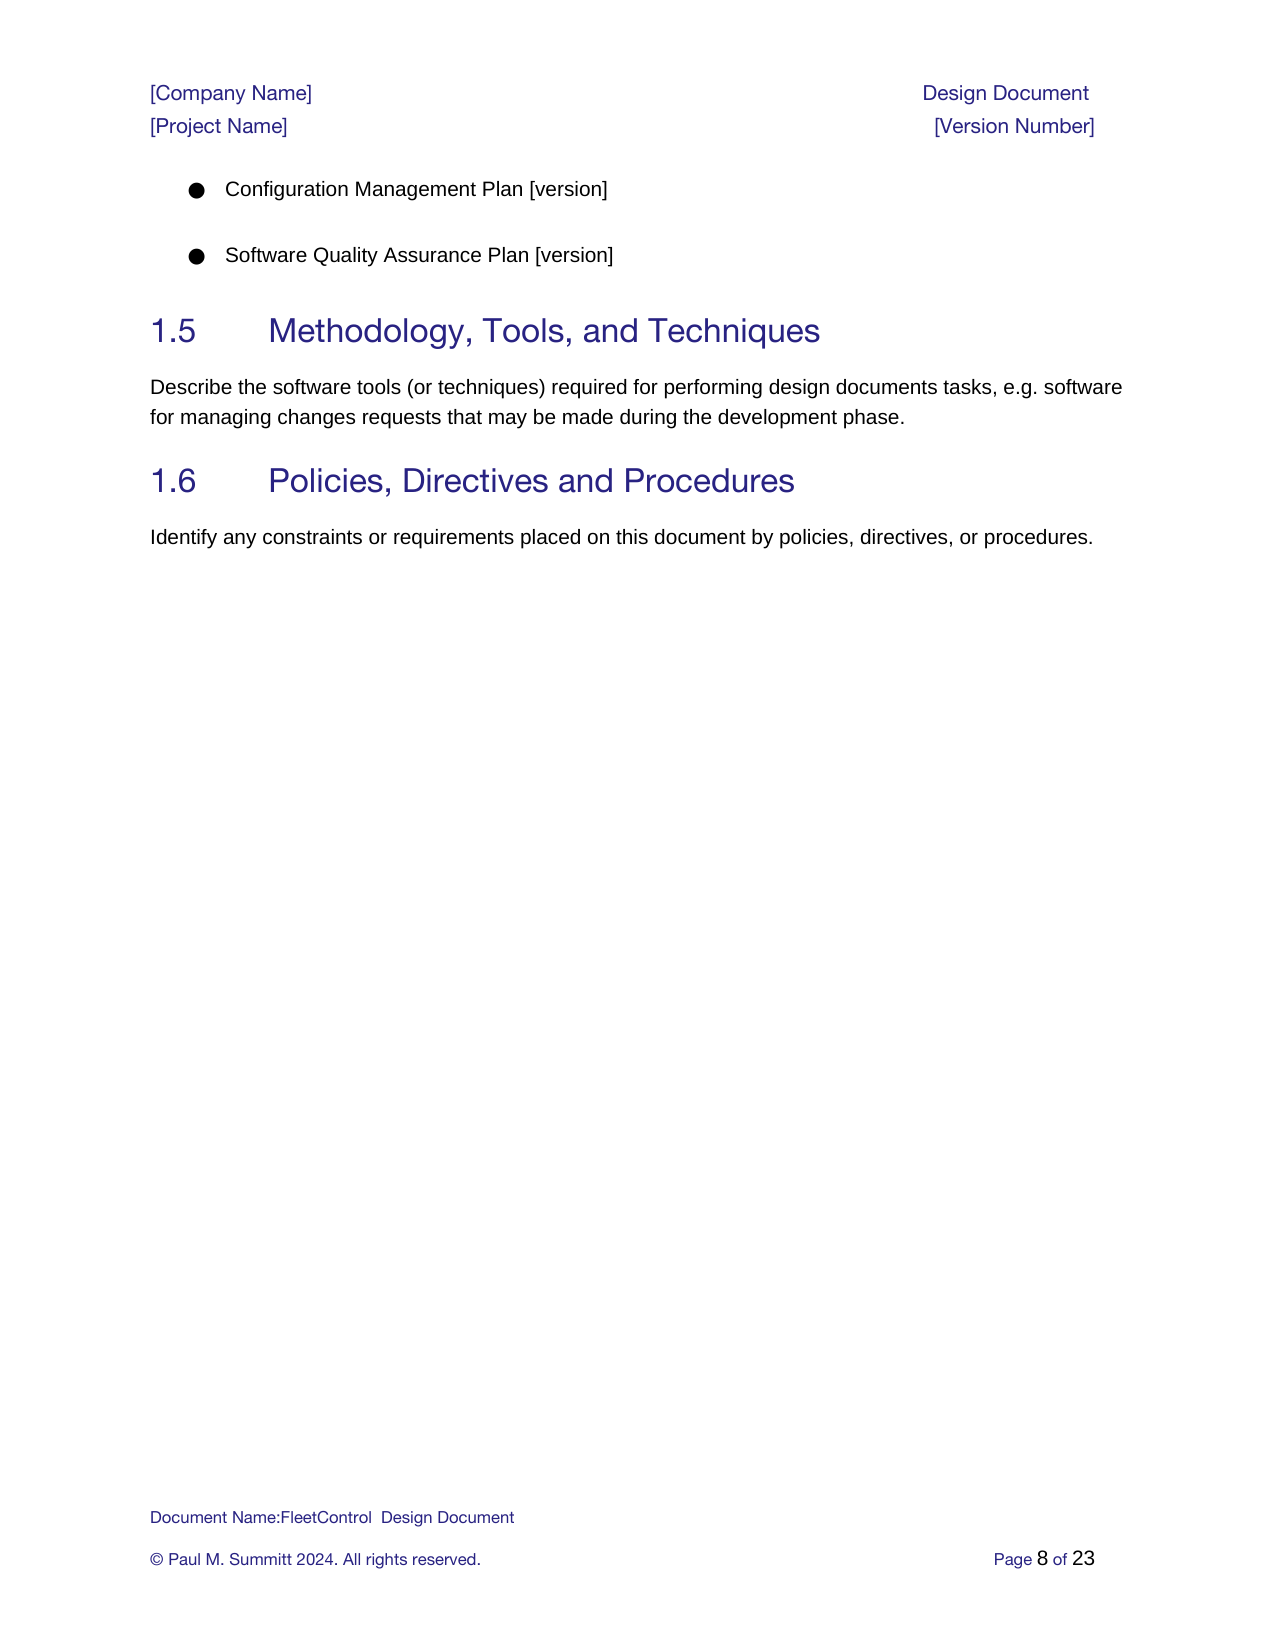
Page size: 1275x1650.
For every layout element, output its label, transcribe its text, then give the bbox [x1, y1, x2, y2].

subtitle Policies, Directives and Procedures [150, 460, 1125, 502]
text Identify any constraints or requirements placed on this document by policies, directives, or procedures. [150, 525, 1125, 549]
list Configuration Management Plan [version] [187, 166, 1125, 209]
subtitle Methodology, Tools, and Techniques [150, 310, 1125, 352]
list Software Quality Assurance Plan [version] [187, 232, 1125, 274]
text Describe the software tools (or techniques) required for performing design documents tasks, e.g. software for managing changes requests that may be made during the development phase. [150, 375, 1125, 429]
